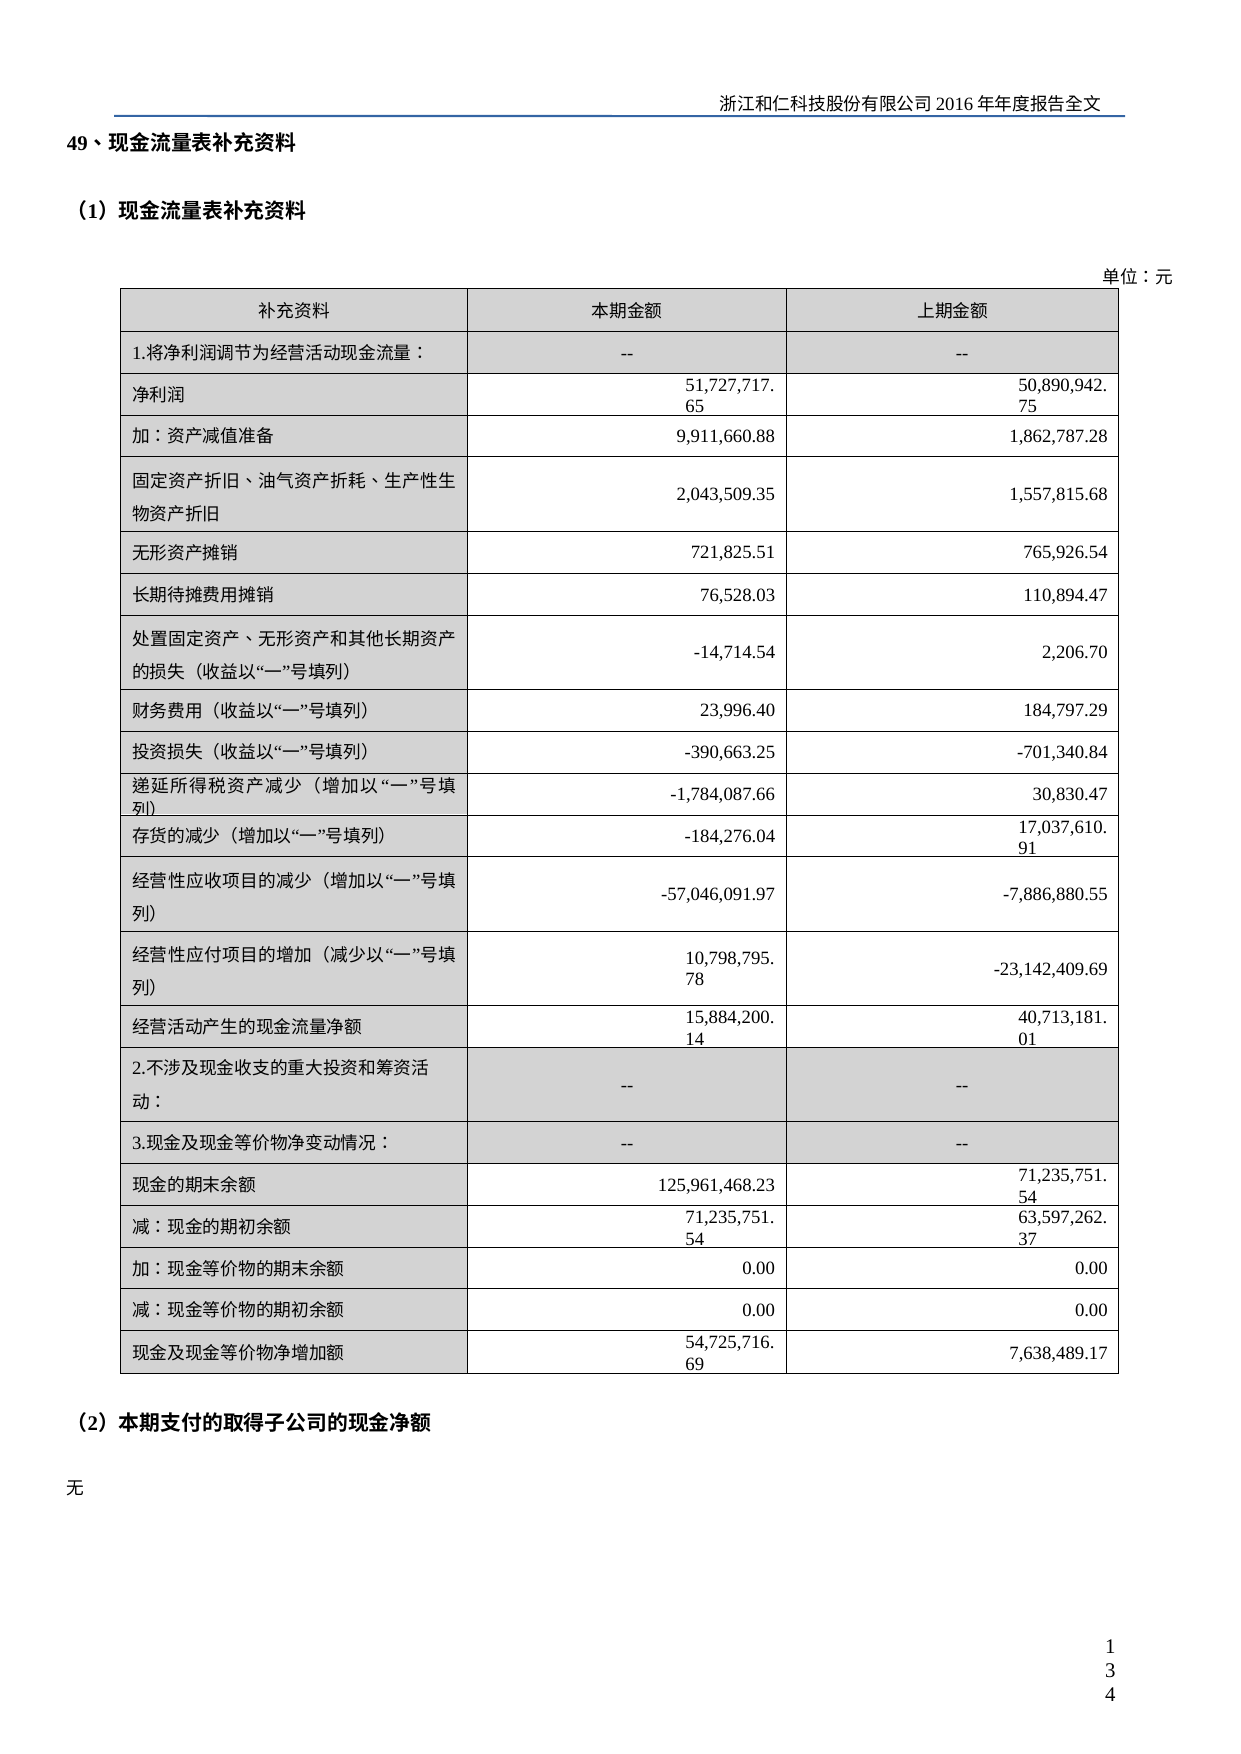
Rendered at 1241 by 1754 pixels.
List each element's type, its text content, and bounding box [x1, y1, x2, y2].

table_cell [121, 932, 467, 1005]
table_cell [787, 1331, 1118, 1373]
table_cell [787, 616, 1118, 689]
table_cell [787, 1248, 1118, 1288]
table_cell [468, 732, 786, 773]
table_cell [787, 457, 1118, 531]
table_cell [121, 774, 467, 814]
text （2）本期支付的取得子公司的现金净额 [67, 1408, 1173, 1436]
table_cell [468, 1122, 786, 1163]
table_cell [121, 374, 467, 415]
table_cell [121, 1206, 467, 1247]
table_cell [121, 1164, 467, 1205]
text 无 [67, 1476, 1173, 1500]
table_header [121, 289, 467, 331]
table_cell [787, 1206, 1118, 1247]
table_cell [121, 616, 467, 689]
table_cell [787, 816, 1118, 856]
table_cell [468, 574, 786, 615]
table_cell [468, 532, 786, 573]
text （1）现金流量表补充资料 [67, 196, 1173, 224]
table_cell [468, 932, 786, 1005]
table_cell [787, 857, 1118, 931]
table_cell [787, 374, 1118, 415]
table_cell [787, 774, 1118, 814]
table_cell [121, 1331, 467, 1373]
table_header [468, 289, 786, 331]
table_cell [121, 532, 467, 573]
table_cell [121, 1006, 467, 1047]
text 49、现金流量表补充资料 [67, 128, 1173, 157]
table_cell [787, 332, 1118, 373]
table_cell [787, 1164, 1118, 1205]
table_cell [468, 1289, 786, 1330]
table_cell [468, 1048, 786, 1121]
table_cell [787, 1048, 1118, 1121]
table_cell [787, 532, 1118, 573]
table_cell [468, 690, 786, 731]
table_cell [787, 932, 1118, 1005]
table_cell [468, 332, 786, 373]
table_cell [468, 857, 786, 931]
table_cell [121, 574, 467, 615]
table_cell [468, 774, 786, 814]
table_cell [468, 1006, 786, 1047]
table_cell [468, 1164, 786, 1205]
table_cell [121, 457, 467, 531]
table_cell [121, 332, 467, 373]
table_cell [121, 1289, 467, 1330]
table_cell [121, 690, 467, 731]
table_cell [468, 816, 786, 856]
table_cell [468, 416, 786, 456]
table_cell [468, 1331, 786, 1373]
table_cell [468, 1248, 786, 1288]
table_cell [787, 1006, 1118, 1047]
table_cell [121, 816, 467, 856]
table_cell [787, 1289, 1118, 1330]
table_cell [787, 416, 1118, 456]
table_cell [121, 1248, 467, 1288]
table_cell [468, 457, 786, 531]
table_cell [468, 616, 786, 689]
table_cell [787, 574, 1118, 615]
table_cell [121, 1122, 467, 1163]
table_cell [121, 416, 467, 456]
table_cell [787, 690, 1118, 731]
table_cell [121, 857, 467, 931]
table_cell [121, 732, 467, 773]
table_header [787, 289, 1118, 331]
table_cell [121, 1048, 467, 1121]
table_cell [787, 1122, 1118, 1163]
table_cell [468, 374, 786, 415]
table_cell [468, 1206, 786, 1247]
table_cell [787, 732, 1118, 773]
text 单位：元 [67, 264, 1173, 288]
